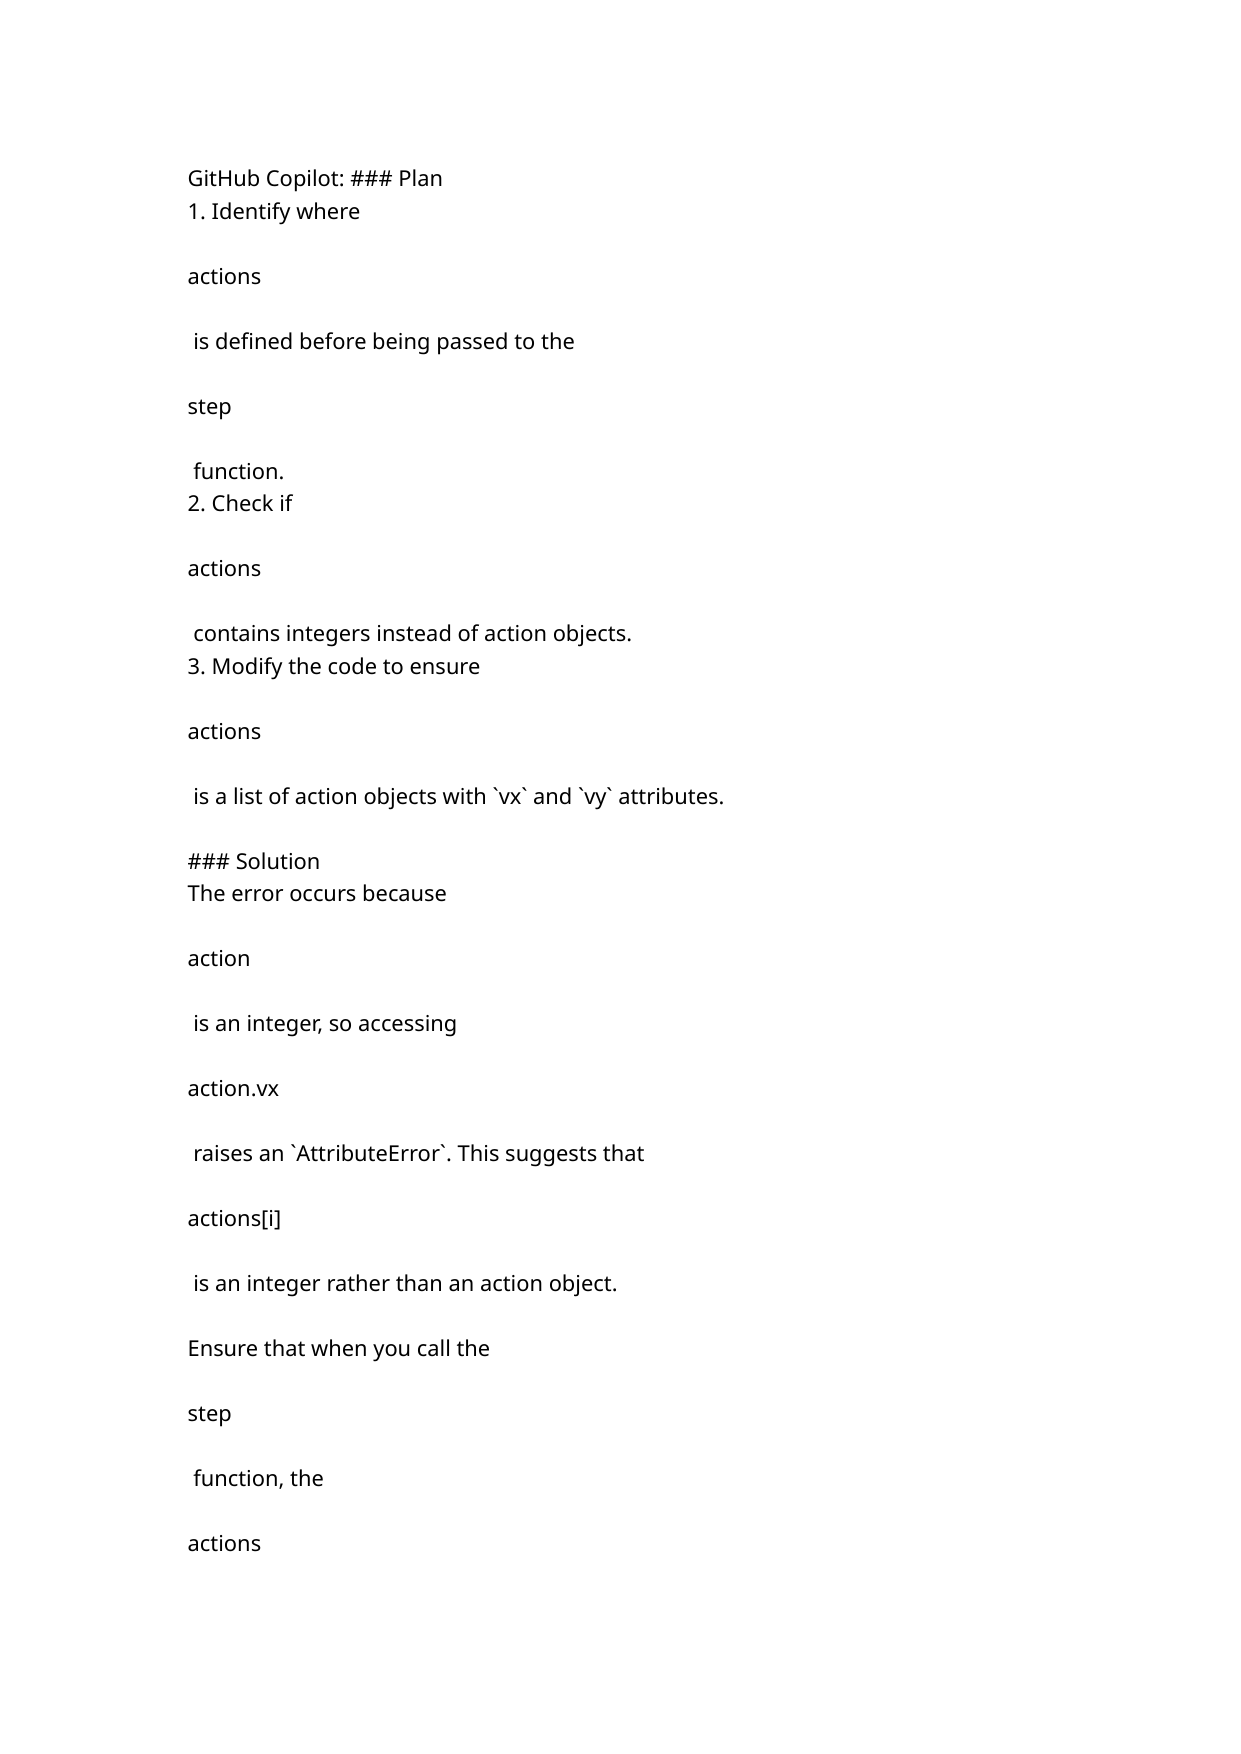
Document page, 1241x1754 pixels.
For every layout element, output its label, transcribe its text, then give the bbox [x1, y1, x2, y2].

text contains integers instead of action objects. [187, 617, 1053, 649]
text ### Solution [187, 844, 1053, 877]
text action.vx [187, 1072, 1053, 1104]
text is an integer, so accessing [187, 1007, 1053, 1039]
text is defined before being passed to the [187, 324, 1053, 357]
text step [187, 389, 1053, 422]
text Ensure that when you call the [187, 1332, 1053, 1364]
text actions [187, 1527, 1053, 1559]
text step [187, 1397, 1053, 1429]
text actions[i] [187, 1202, 1053, 1234]
text 1. Identify where [187, 194, 1053, 227]
text is an integer rather than an action object. [187, 1267, 1053, 1299]
text function, the [187, 1462, 1053, 1494]
text actions [187, 552, 1053, 584]
text GitHub Copilot: ### Plan [187, 162, 1053, 194]
text 3. Modify the code to ensure [187, 649, 1053, 682]
text is a list of action objects with `vx` and `vy` attributes. [187, 779, 1053, 812]
text The error occurs because [187, 877, 1053, 909]
text function. [187, 454, 1053, 487]
text action [187, 942, 1053, 974]
text actions [187, 259, 1053, 292]
text actions [187, 714, 1053, 747]
text 2. Check if [187, 487, 1053, 519]
text raises an `AttributeError`. This suggests that [187, 1137, 1053, 1169]
